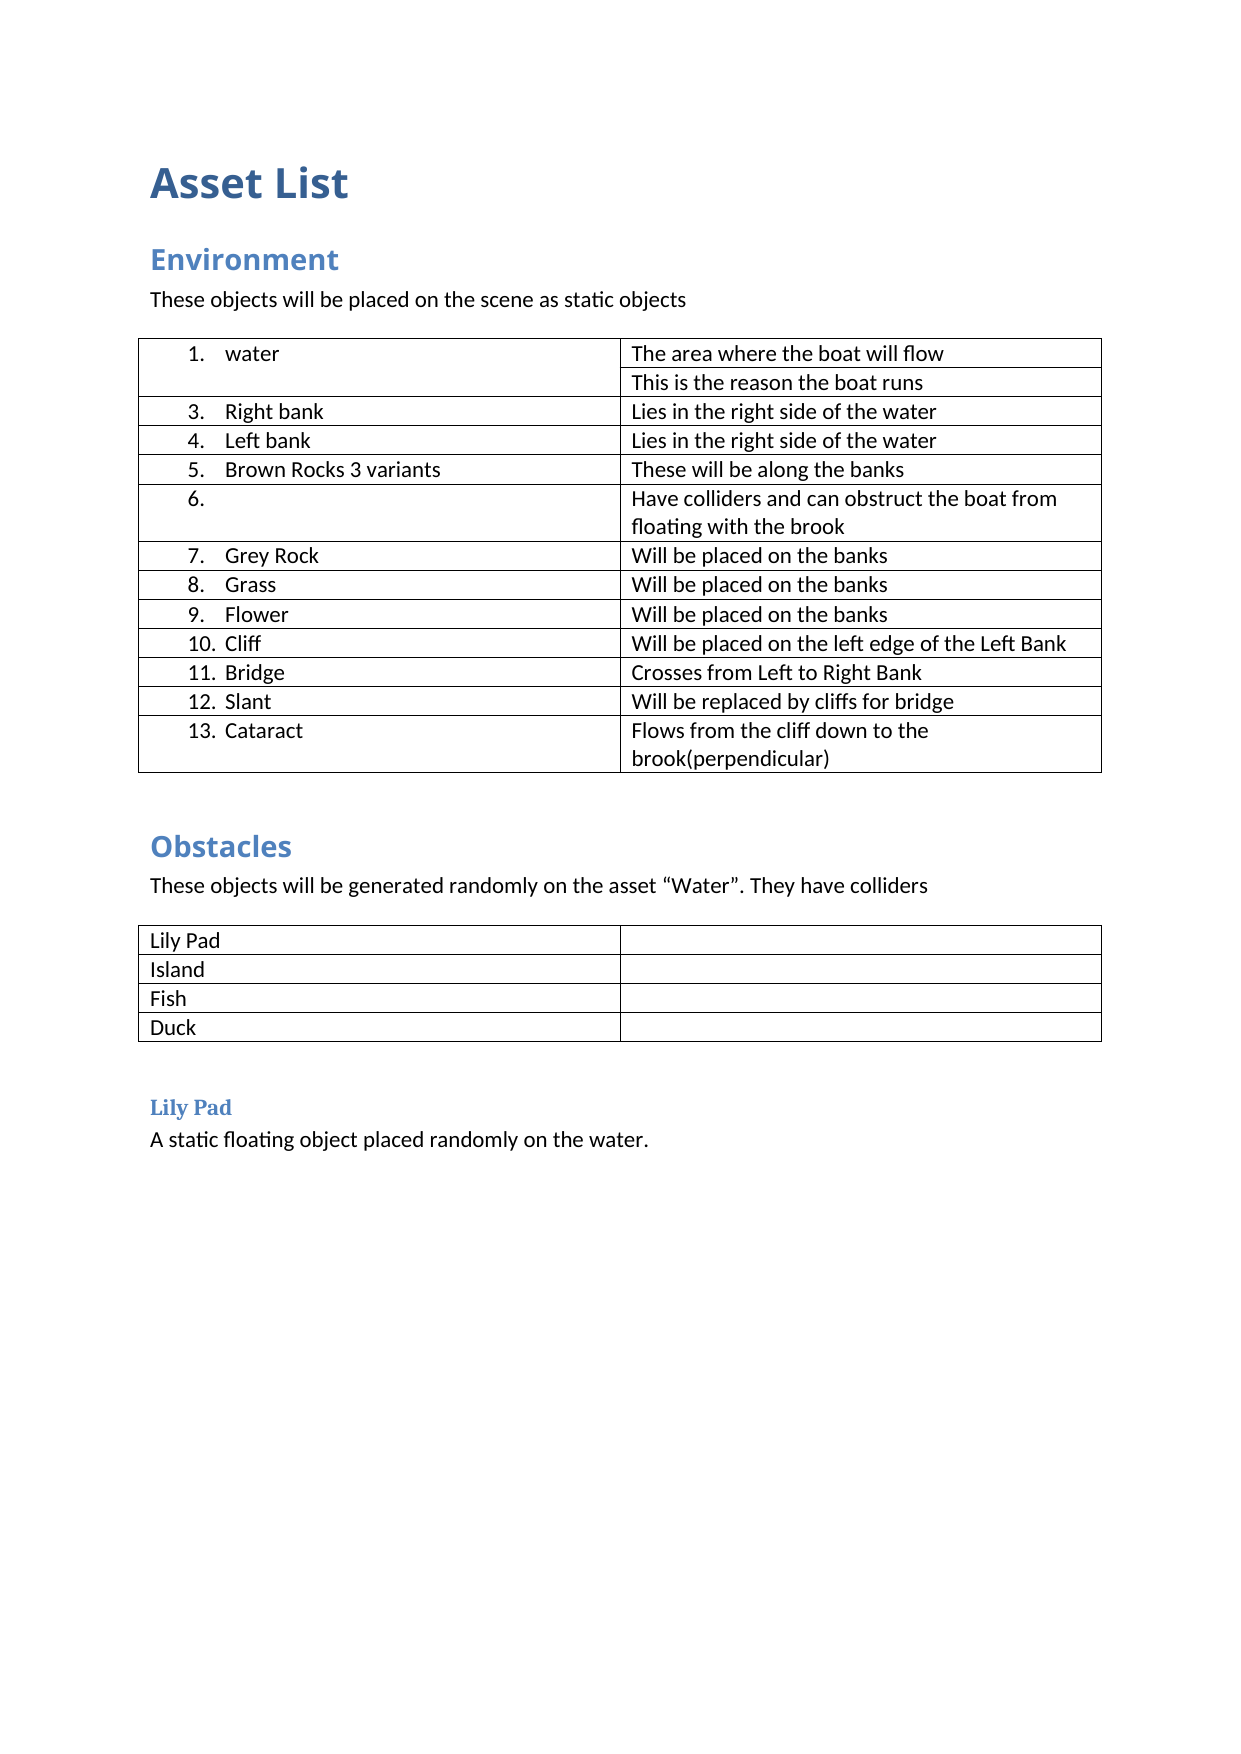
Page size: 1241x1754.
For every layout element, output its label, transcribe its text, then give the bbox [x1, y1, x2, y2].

table_header [621, 926, 1101, 954]
subtitle Lily Pad [150, 1095, 1090, 1121]
table_cell Flows from the cliff down to the brook(perpendicular) [621, 716, 1101, 772]
table_header Lily Pad [139, 926, 620, 954]
text A static floating object placed randomly on the water. [150, 1125, 1090, 1153]
table_cell Right bank [139, 397, 620, 425]
subtitle Asset List [150, 153, 1090, 210]
table_cell Brown Rocks 3 variants [139, 455, 620, 483]
table_cell [621, 955, 1101, 983]
table_cell Slant [139, 687, 620, 715]
table_cell Island [139, 955, 620, 983]
table_cell These will be along the banks [621, 455, 1101, 483]
subtitle Environment [150, 239, 1090, 279]
text These objects will be placed on the scene as static objects [150, 285, 1090, 313]
table_cell Grey Rock [139, 542, 620, 569]
table_cell Will be replaced by cliffs for bridge [621, 687, 1101, 715]
table_header water [139, 339, 620, 396]
table_cell Lies in the right side of the water [621, 426, 1101, 454]
table_cell Cliff [139, 629, 620, 657]
table_cell Have colliders and can obstruct the boat from floating with the brook [621, 485, 1101, 541]
table_cell Fish [139, 984, 620, 1012]
table_cell Left bank [139, 426, 620, 454]
table_cell Will be placed on the banks [621, 600, 1101, 628]
table_cell Cataract [139, 716, 620, 772]
table_cell Bridge [139, 658, 620, 686]
table_cell Duck [139, 1013, 620, 1041]
table_cell Crosses from Left to Right Bank [621, 658, 1101, 686]
table_cell Lies in the right side of the water [621, 397, 1101, 425]
table_cell Flower [139, 600, 620, 628]
table_cell [621, 984, 1101, 1012]
subtitle Obstacles [150, 826, 1090, 866]
table_cell This is the reason the boat runs [621, 368, 1101, 396]
table_header The area where the boat will flow [621, 339, 1101, 367]
table_cell Will be placed on the left edge of the Left Bank [621, 629, 1101, 657]
table_cell Grass [139, 571, 620, 599]
text These objects will be generated randomly on the asset “Water”. They have colliders [150, 872, 1090, 900]
table_cell Will be placed on the banks [621, 571, 1101, 599]
table_cell Will be placed on the banks [621, 542, 1101, 569]
table_cell [139, 485, 620, 541]
table_cell [621, 1013, 1101, 1041]
